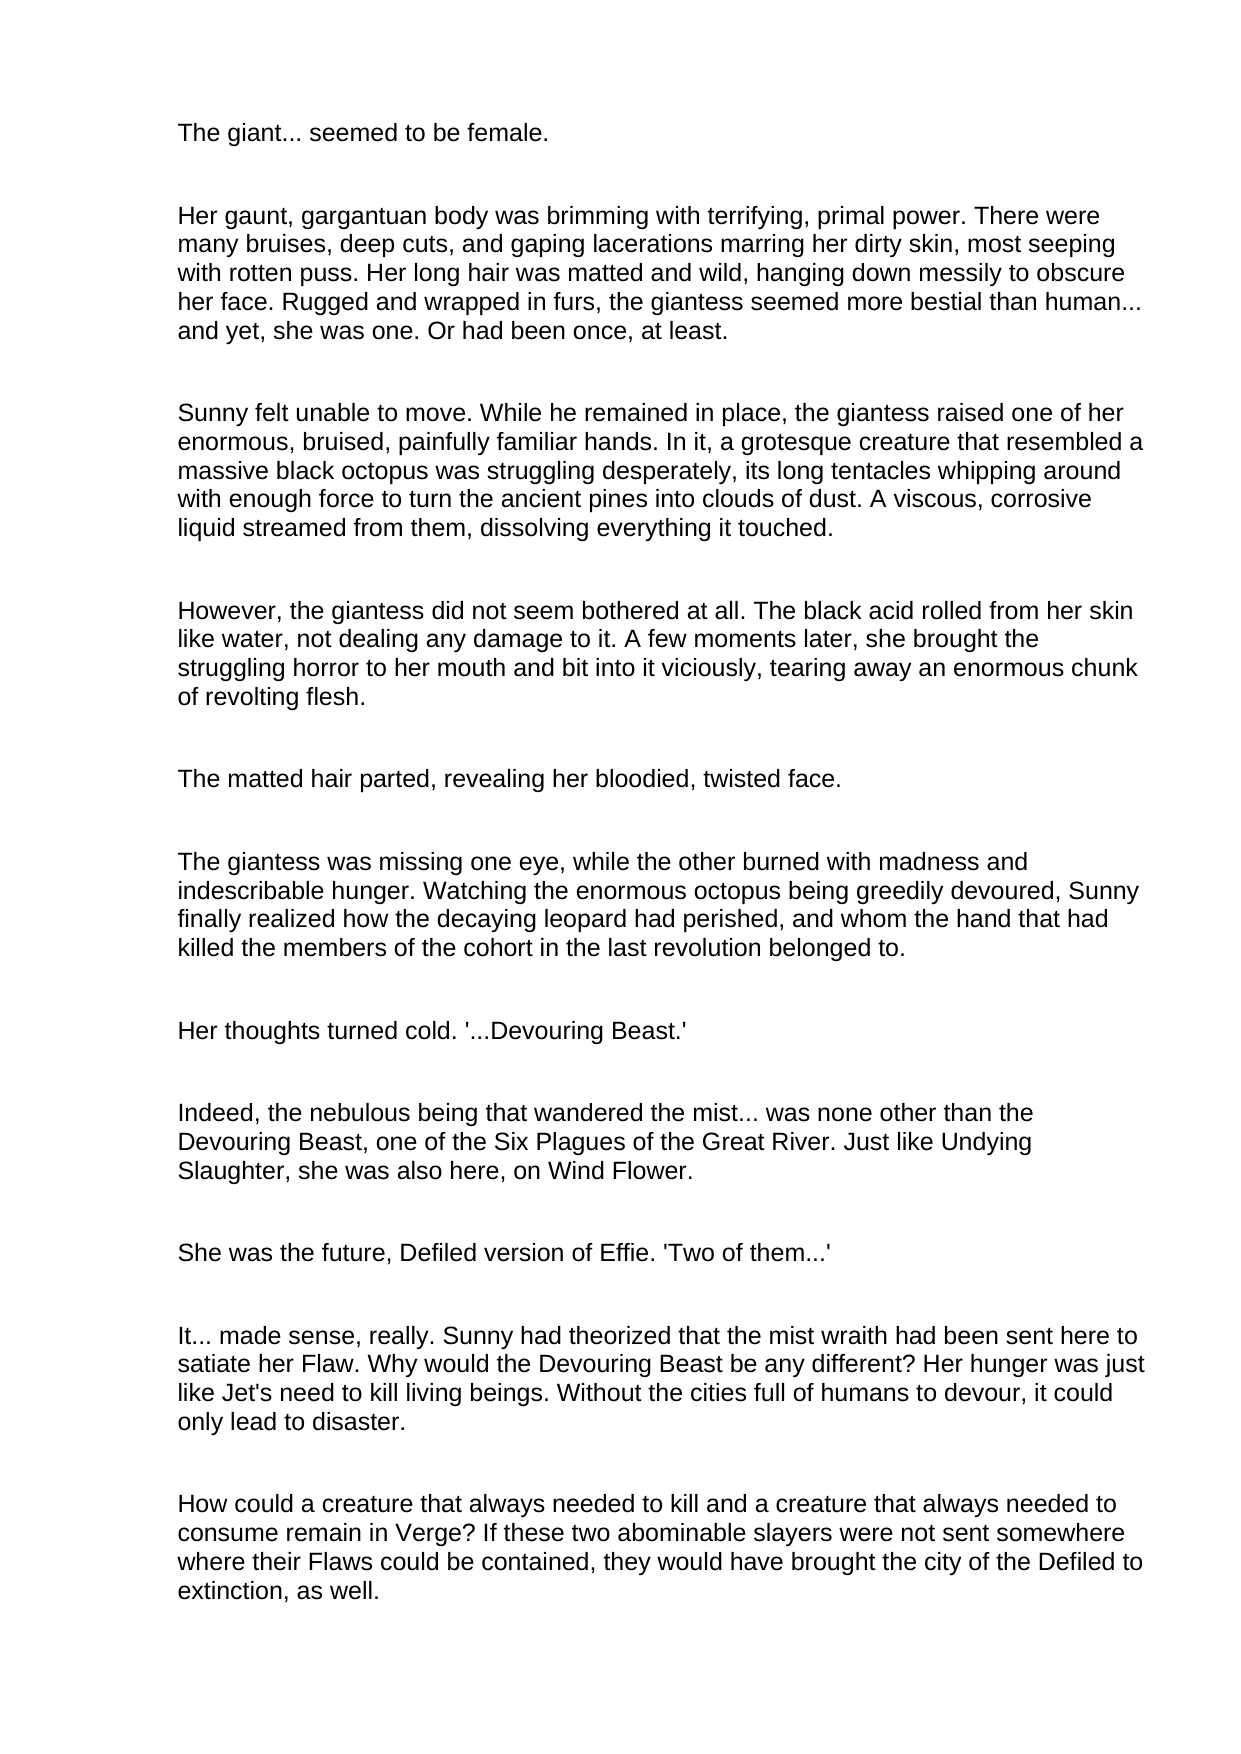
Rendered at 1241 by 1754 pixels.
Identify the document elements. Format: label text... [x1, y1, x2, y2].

text Indeed, the nebulous being that wandered the mist... was none other than the Devouring Beast, one of the Six Plagues of the Great River. Just like Undying Slaughter, she was also here, on Wind Flower. [177, 1098, 1152, 1184]
text The matted hair parted, revealing her bloodied, twisted face. [177, 764, 1152, 793]
text The giantess was missing one eye, while the other burned with madness and indescribable hunger. Watching the enormous octopus being greedily devoured, Sunny finally realized how the decaying leopard had perished, and whom the hand that had killed the members of the cohort in the last revolution belonged to. [177, 847, 1152, 962]
text Her thoughts turned cold. '...Devouring Beast.' [177, 1016, 1152, 1044]
text However, the giantess did not seem bothered at all. The black acid rolled from her skin like water, not dealing any damage to it. A few moments later, she brought the struggling horror to her mouth and bit into it viciously, tearing away an enormous chunk of revolting flesh. [177, 596, 1152, 711]
text She was the future, Defiled version of Effie. 'Two of them...' [177, 1238, 1152, 1267]
text It... made sense, really. Sunny had theorized that the mist wraith had been sent here to satiate her Flaw. Why would the Devouring Beast be any different? Her hunger was just like Jet's need to kill living beings. Without the cities full of humans to devour, it could only lead to disaster. [177, 1321, 1152, 1436]
text How could a creature that always needed to kill and a creature that always needed to consume remain in Verge? If these two abominable slayers were not sent somewhere where their Flaws could be contained, they would have brought the city of the Defiled to extinction, as well. [177, 1489, 1152, 1604]
text The giant... seemed to be female. [177, 118, 1152, 147]
text Sunny felt unable to move. While he remained in place, the giantess raised one of her enormous, bruised, painfully familiar hands. In it, a grotesque creature that resembled a massive black octopus was struggling desperately, its long tentacles whipping around with enough force to turn the ancient pines into clouds of dust. A viscous, corrosive liquid streamed from them, dissolving everything it touched. [177, 398, 1152, 542]
text Her gaunt, gargantuan body was brimming with terrifying, primal power. There were many bruises, deep cuts, and gaping lacerations marring her dirty skin, most seeping with rotten puss. Her long hair was matted and wild, hanging down messily to obscure her face. Rugged and wrapped in furs, the giantess seemed more bestial than human... and yet, she was one. Or had been once, at least. [177, 201, 1152, 344]
